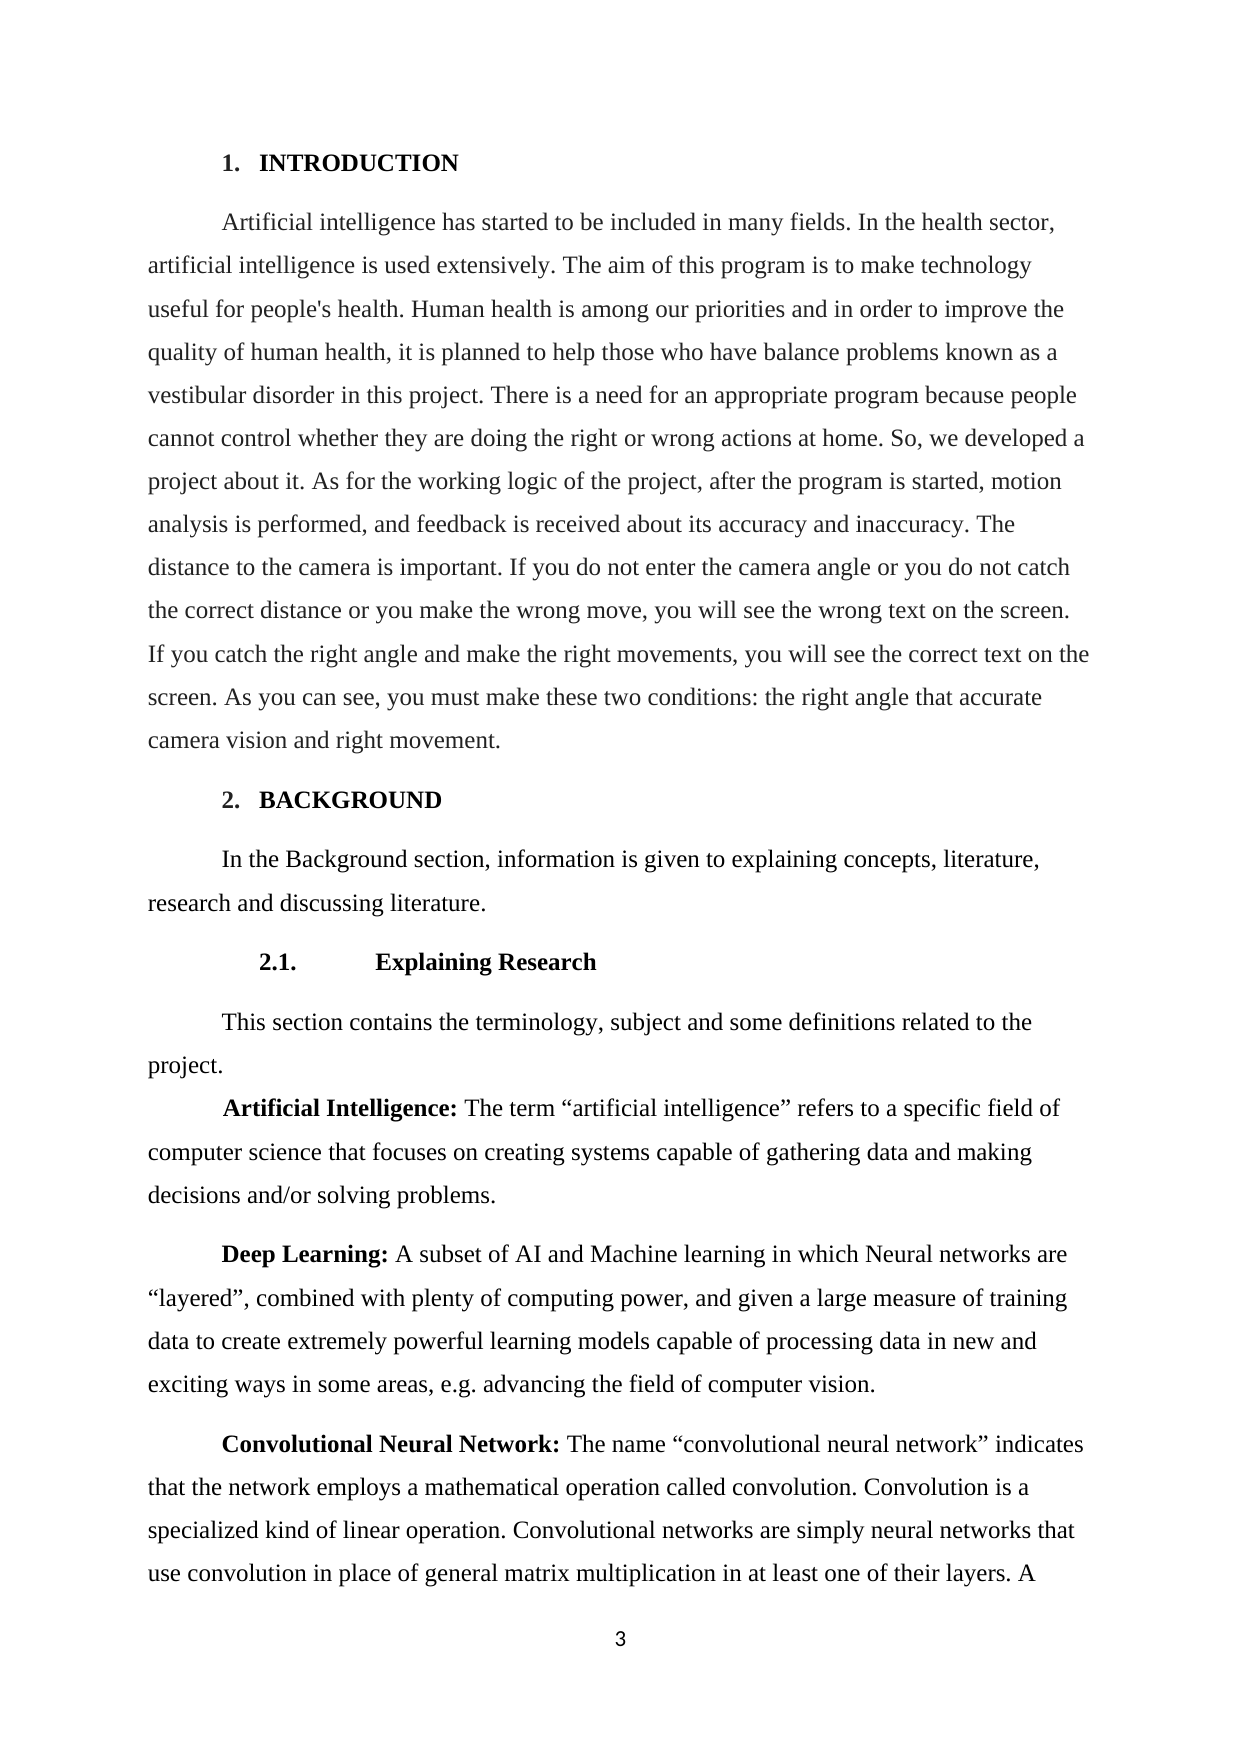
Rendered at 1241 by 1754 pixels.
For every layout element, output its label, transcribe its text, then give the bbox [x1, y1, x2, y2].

text In the Background section, information is given to explaining concepts, literature, research and discussing literature. [148, 844, 1093, 916]
text Deep Learning: A subset of AI and Machine learning in which Neural networks are “layered”, combined with plenty of computing power, and given a large measure of training data to create extremely powerful learning models capable of processing data in new and exciting ways in some areas, e.g. advancing the field of computer vision. [148, 1239, 1093, 1398]
list BACKGROUND [221, 785, 1093, 813]
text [148, 1429, 1093, 1587]
text This section contains the terminology, subject and some definitions related to the project. Artificial Intelligence: The term “artificial intelligence” refers to a specific field of computer science that focuses on creating systems capable of gathering data and making decisions and/or solving problems. [148, 1007, 1093, 1208]
text Artificial intelligence has started to be included in many fields. In the health sector, artificial intelligence is used extensively. The aim of this program is to make technology useful for people's health. Human health is among our priorities and in order to improve the quality of human health, it is planned to help those who have balance problems known as a vestibular disorder in this project. There is a need for an appropriate program because people cannot control whether they are doing the right or wrong actions at home. So, we developed a project about it. As for the working logic of the project, after the program is started, motion analysis is performed, and feedback is received about its accuracy and inaccuracy. The distance to the camera is important. If you do not enter the camera angle or you do not catch the correct distance or you make the wrong move, you will see the wrong text on the screen. If you catch the right angle and make the right movements, you will see the correct text on the screen. As you can see, you must make these two conditions: the right angle that accurate camera vision and right movement. [148, 207, 1093, 754]
list INTRODUCTION [221, 148, 1093, 176]
list Explaining Research [259, 947, 1093, 976]
